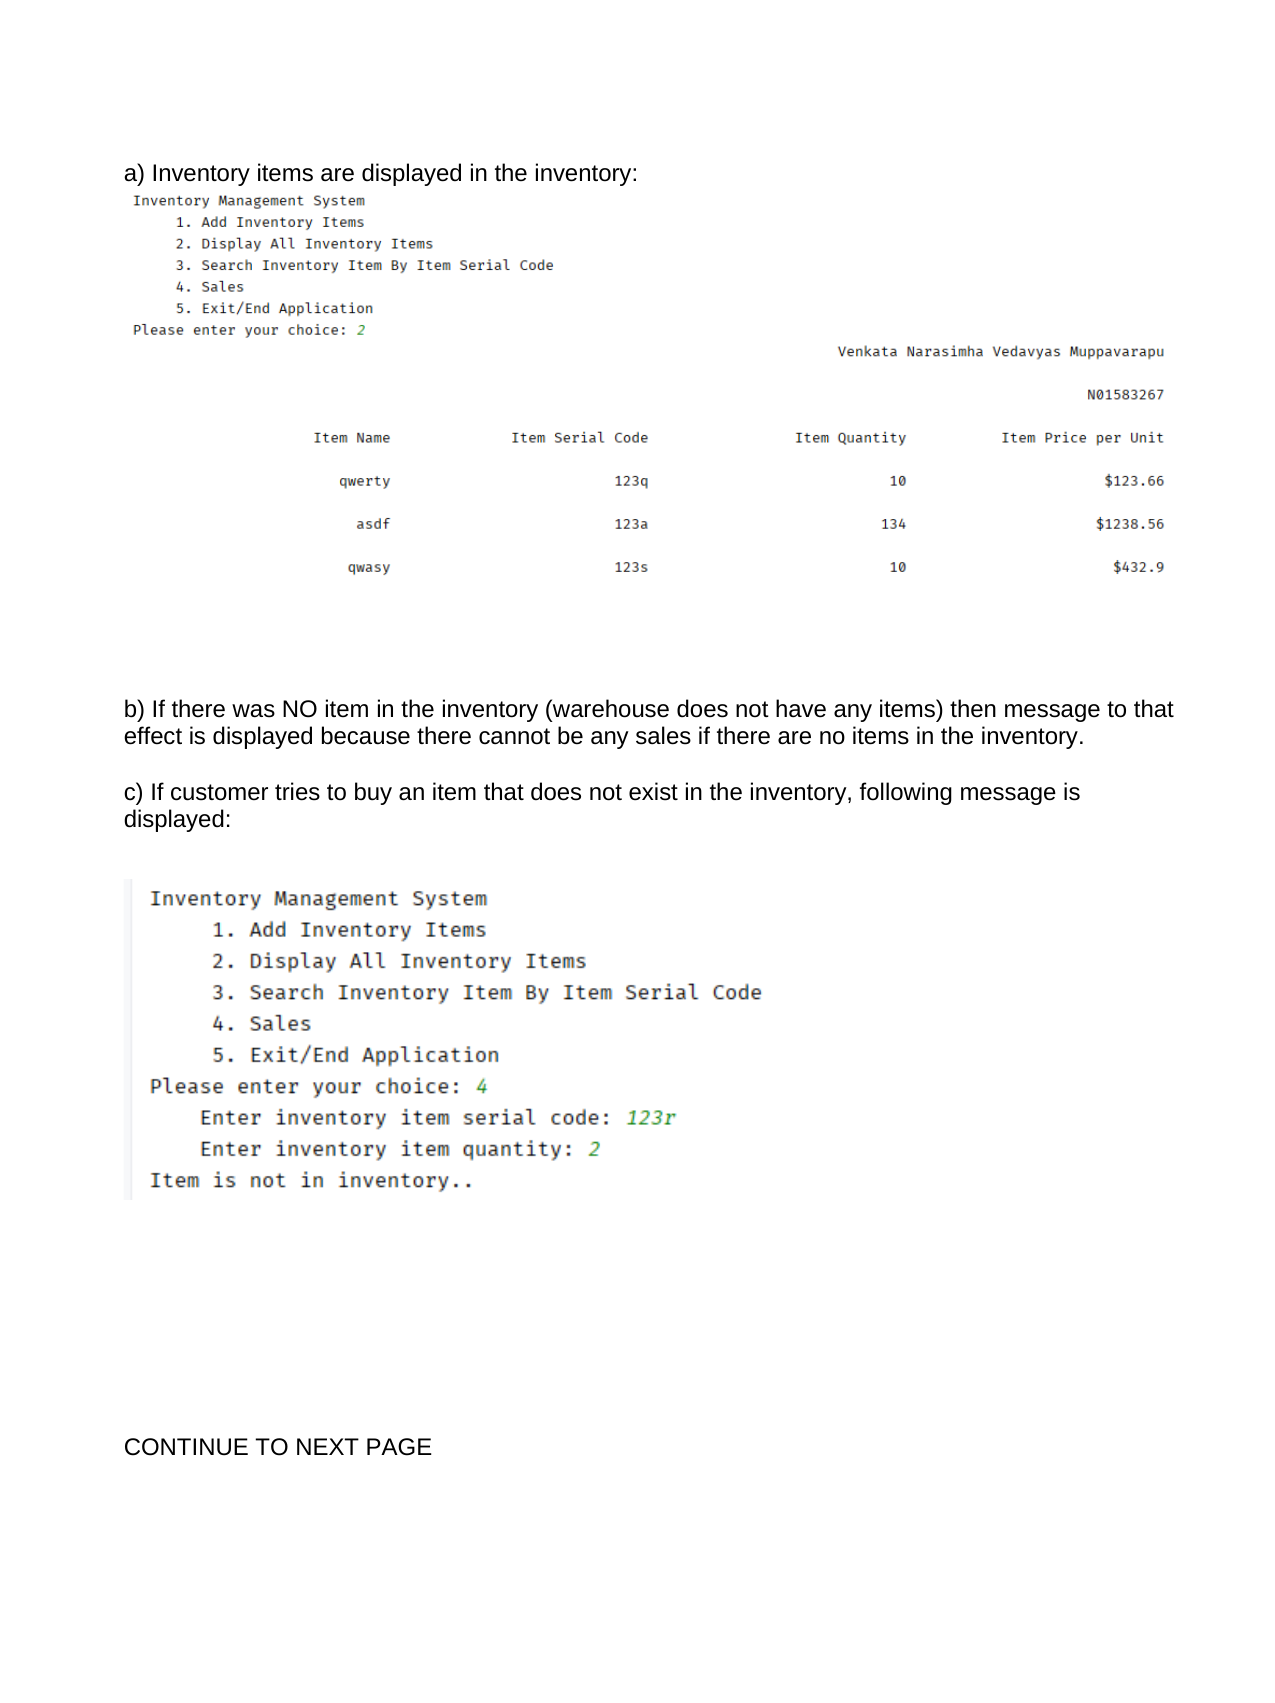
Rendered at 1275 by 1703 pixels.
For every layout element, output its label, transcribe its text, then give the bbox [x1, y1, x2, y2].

picture [123, 187, 1186, 601]
text c) If customer tries to buy an item that does not exist in the inventory, following message is displayed: [123, 777, 1185, 833]
text CONTINUE TO NEXT PAGE [123, 1432, 1185, 1460]
text a) Inventory items are displayed in the inventory: [123, 159, 1185, 187]
picture [123, 879, 769, 1200]
text b) If there was NO item in the inventory (warehouse does not have any items) then message to that effect is displayed because there cannot be any sales if there are no items in the inventory. [123, 695, 1185, 750]
